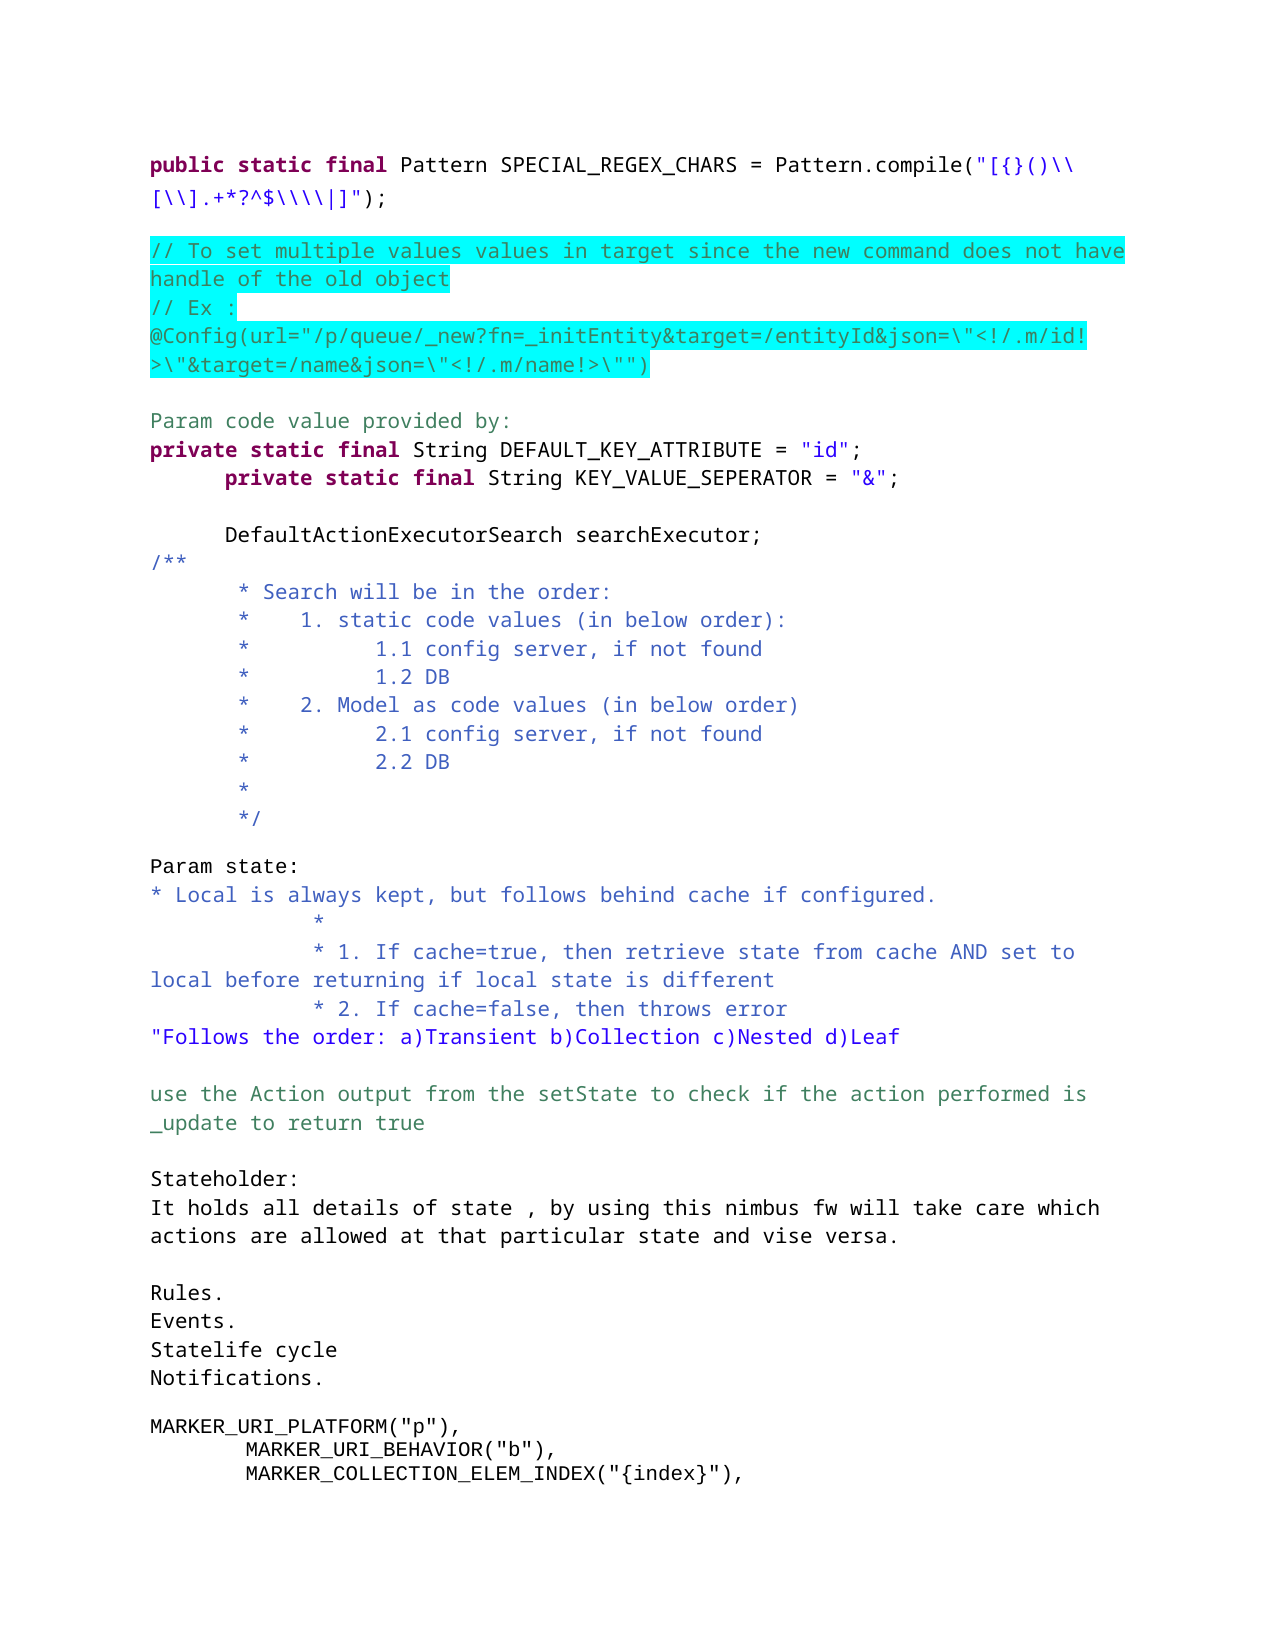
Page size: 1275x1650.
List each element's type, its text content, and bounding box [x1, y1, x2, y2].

text private static final String DEFAULT_KEY_ATTRIBUTE = "id"; [150, 435, 1125, 463]
text * 2.2 DB [150, 747, 1125, 776]
text // Ex : @Config(url="/p/queue/_new?fn=_initEntity&target=/entityId&json=\"<!/.m/id!>\"&target=/name&json=\"<!/.m/name!>\"") [237, 293, 1125, 378]
text MARKER_COLLECTION_ELEM_INDEX("{index}"), [150, 1463, 1125, 1487]
text Stateholder: [150, 1164, 1125, 1193]
text Param code value provided by: [150, 407, 1125, 435]
text It holds all details of state , by using this nimbus fw will take care which actions are allowed at that particular state and vise versa. [150, 1193, 1125, 1250]
text * Search will be in the order: [150, 577, 1125, 605]
text /** [150, 548, 1125, 577]
text Param state: [150, 856, 1125, 880]
text "Follows the order: a)Transient b)Collection c)Nested d)Leaf [150, 1022, 1125, 1051]
text * 2.1 config server, if not found [150, 719, 1125, 747]
text * [150, 908, 1125, 937]
text Notifications. [150, 1363, 1125, 1392]
text Statelife cycle [150, 1335, 1125, 1363]
text Rules. [150, 1278, 1125, 1307]
text * 2. If cache=false, then throws error [150, 994, 1125, 1022]
text use the Action output from the setState to check if the action performed is _update to return true [150, 1079, 1125, 1136]
text DefaultActionExecutorSearch searchExecutor; [150, 520, 1125, 548]
text * 1.1 config server, if not found [150, 634, 1125, 662]
text // To set multiple values values in target since the new command does not have handle of the old object [150, 264, 1125, 293]
text */ [150, 804, 1125, 833]
text * [150, 776, 1125, 804]
text * 1. If cache=true, then retrieve state from cache AND set to local before returning if local state is different [150, 937, 1125, 994]
text MARKER_URI_PLATFORM("p"), [150, 1416, 1125, 1439]
text MARKER_URI_BEHAVIOR("b"), [150, 1439, 1125, 1463]
text * 1. static code values (in below order): [150, 605, 1125, 634]
text Events. [150, 1307, 1125, 1335]
text private static final String KEY_VALUE_SEPERATOR = "&"; [150, 463, 1125, 492]
text public static final Pattern SPECIAL_REGEX_CHARS = Pattern.compile("[{}()\\[\\].+*?^$\\\\|]"); [150, 150, 1125, 211]
text * 1.2 DB [150, 662, 1125, 691]
text * Local is always kept, but follows behind cache if configured. [150, 880, 1125, 908]
text * 2. Model as code values (in below order) [150, 691, 1125, 719]
